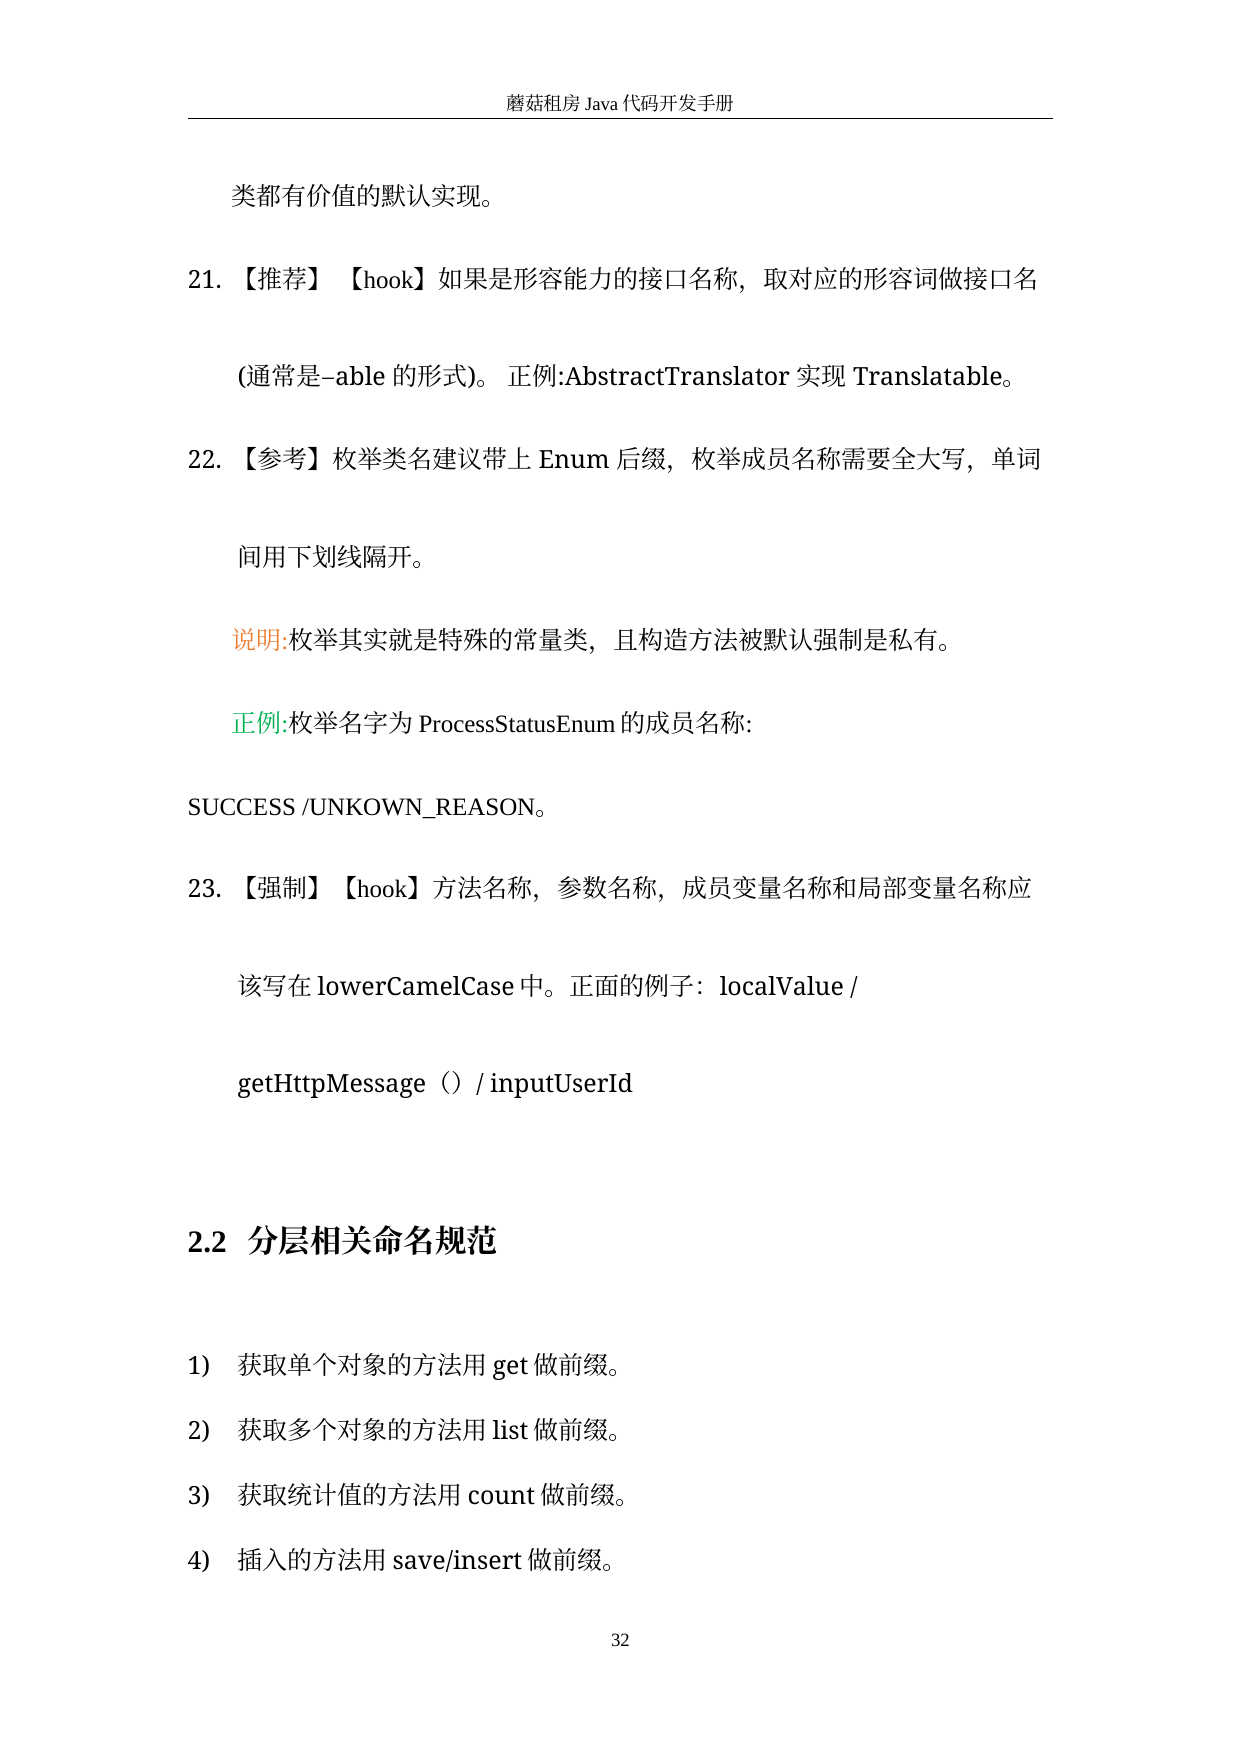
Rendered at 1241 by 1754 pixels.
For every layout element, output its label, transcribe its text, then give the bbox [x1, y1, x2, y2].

text 说明:枚举其实就是特殊的常量类，且构造方法被默认强制是私有。 [231, 606, 1053, 671]
text 正例:枚举名字为ProcessStatusEnum的成员名称: [231, 689, 1053, 754]
list 【强制】【hook】方法名称，参数名称，成员变量名称和局部变量名称应该写在lowerCamelCase中。正面的例子：localValue / getHttpMessage（）/ inputUserId [187, 854, 1053, 1114]
list 【推荐】 【hook】如果是形容能力的接口名称，取对应的形容词做接口名(通常是–able 的形式)。 正例:AbstractTranslator 实现 Translatable。 [187, 245, 1053, 407]
list 插入的方法用save/insert做前缀。 [187, 1526, 1053, 1591]
list 获取统计值的方法用count做前缀。 [187, 1461, 1053, 1526]
list 获取多个对象的方法用list做前缀。 [187, 1396, 1053, 1461]
text SUCCESS /UNKOWN_REASON。 [187, 772, 1053, 837]
list 获取单个对象的方法用get做前缀。 [187, 1331, 1053, 1396]
list 【参考】枚举类名建议带上 Enum 后缀，枚举成员名称需要全大写，单词间用下划线隔开。 [187, 425, 1053, 588]
subtitle 分层相关命名规范 [187, 1207, 1053, 1272]
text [231, 162, 1053, 227]
